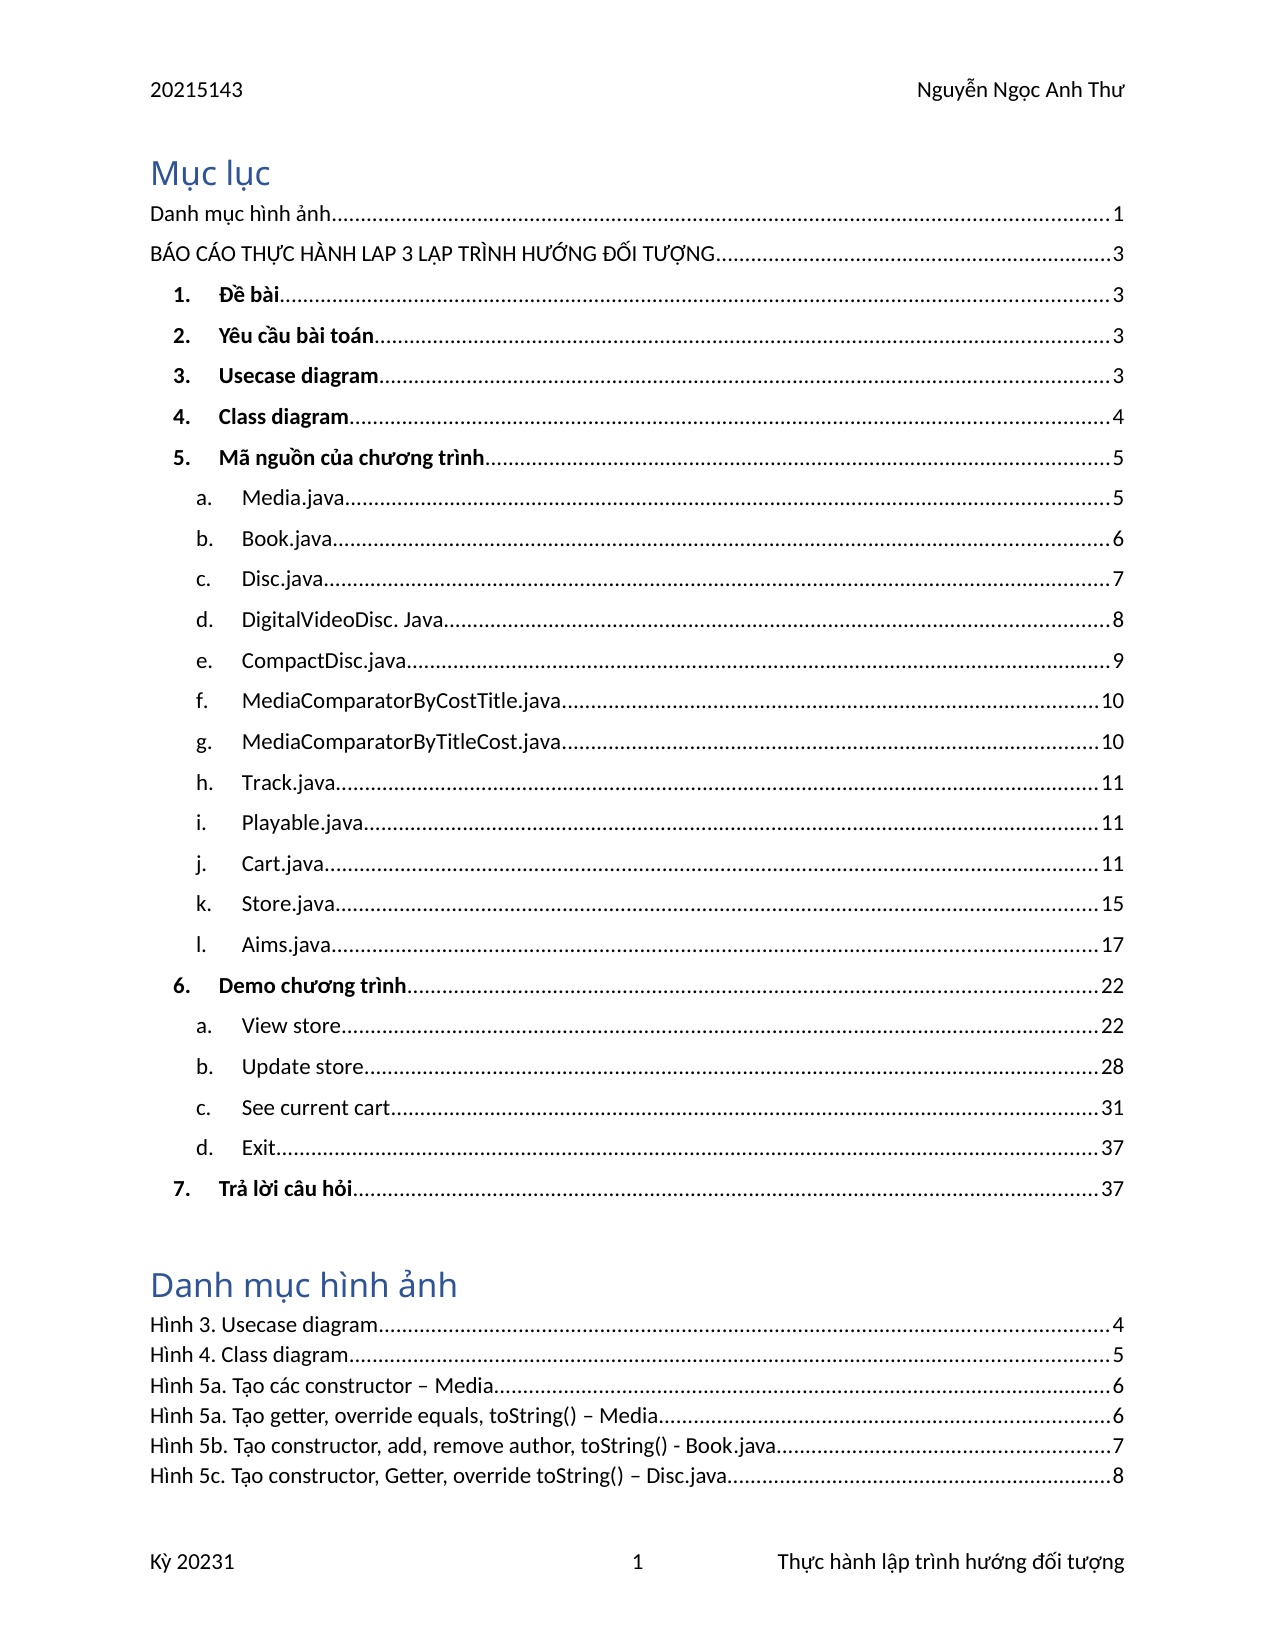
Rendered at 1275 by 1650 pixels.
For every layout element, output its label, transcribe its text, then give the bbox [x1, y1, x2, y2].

text Hình 3. Usecase diagram 4 [150, 1310, 1125, 1338]
text Hình 4. Class diagram 5 [150, 1341, 1125, 1369]
text Hình 5a. Tạo các constructor – Media 6 [150, 1371, 1125, 1399]
text Hình 5b. Tạo constructor, add, remove author, toString() - Book.java 7 [150, 1431, 1125, 1459]
subtitle Danh mục hình ảnh [150, 1261, 1125, 1307]
text Hình 5c. Tạo constructor, Getter, override toString() – Disc.java 8 [150, 1461, 1125, 1489]
text Hình 5a. Tạo getter, override equals, toString() – Media 6 [150, 1401, 1125, 1429]
